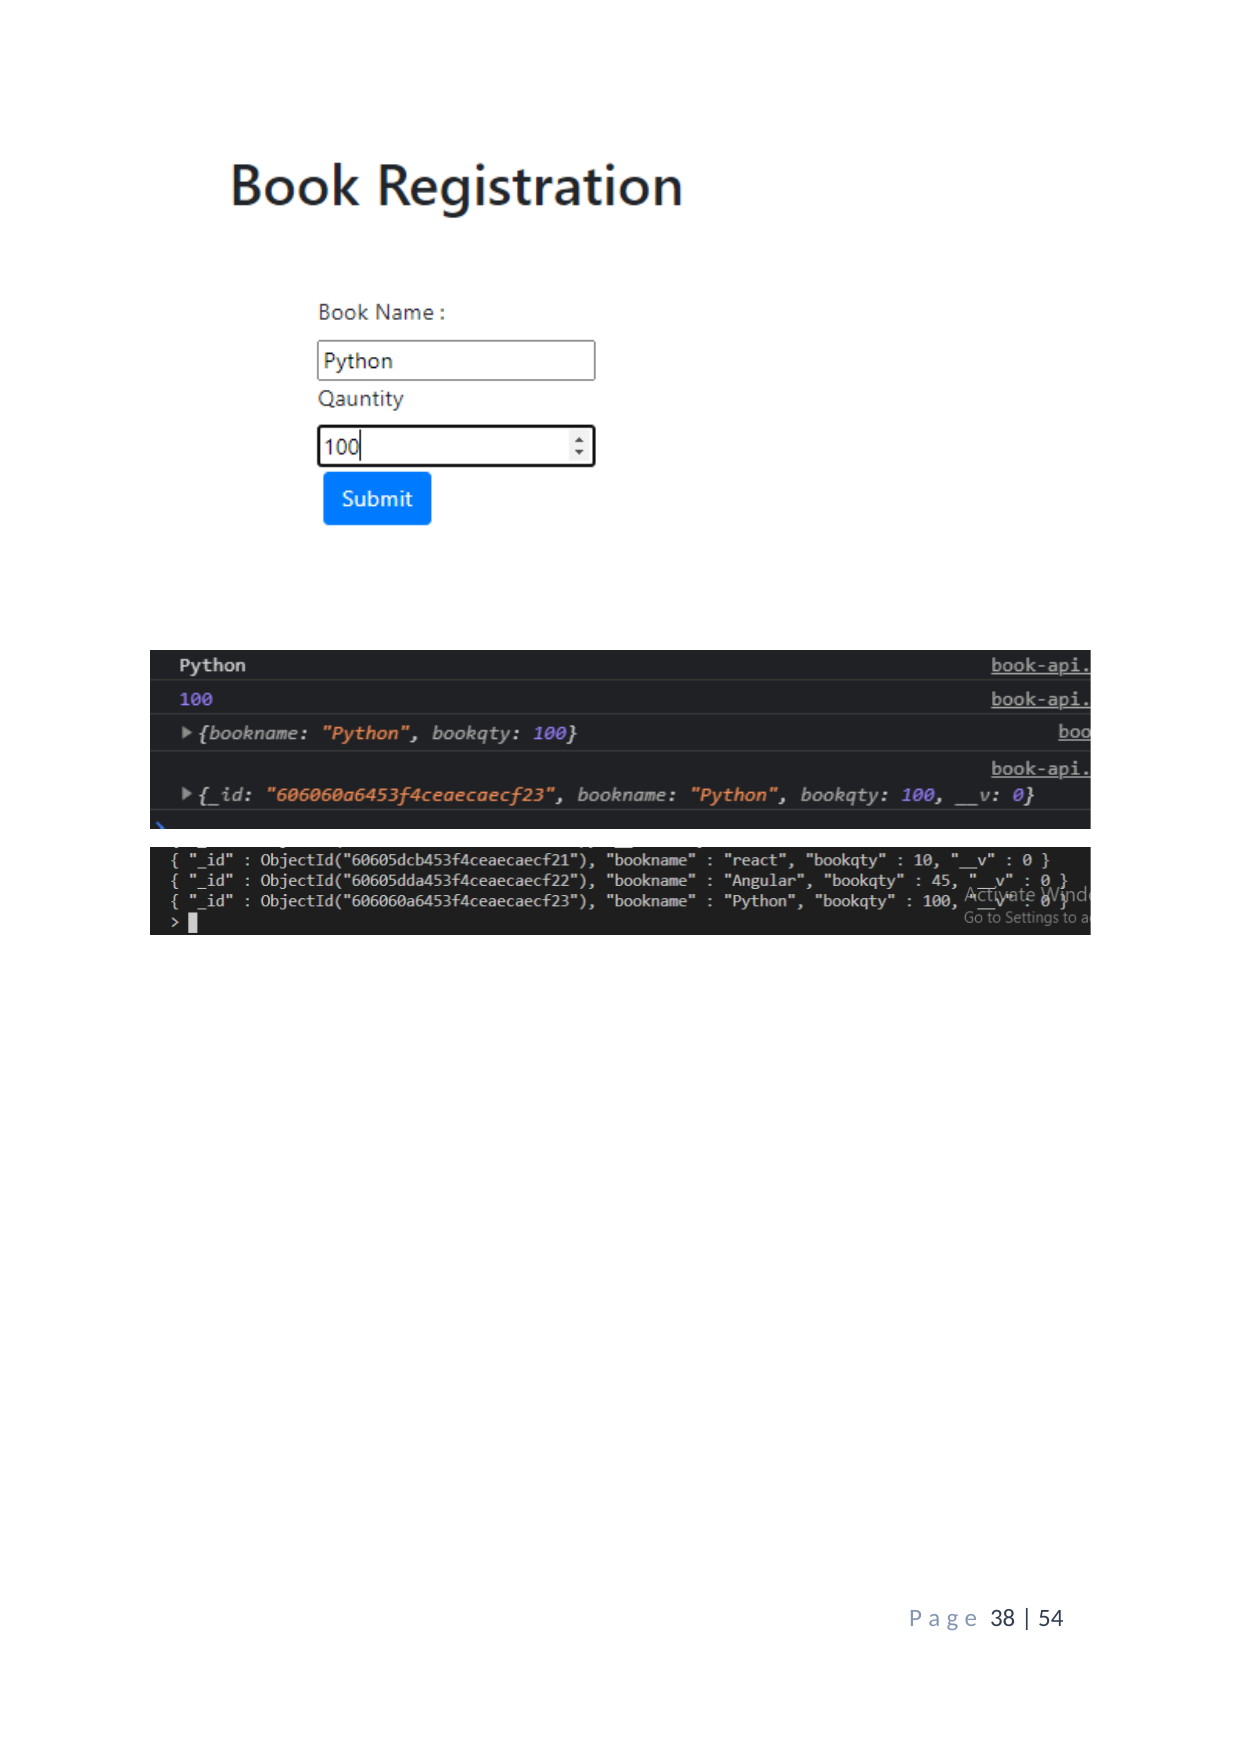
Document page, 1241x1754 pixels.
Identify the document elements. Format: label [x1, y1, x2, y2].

picture [150, 847, 1091, 935]
picture [150, 150, 804, 632]
picture [150, 650, 1091, 829]
